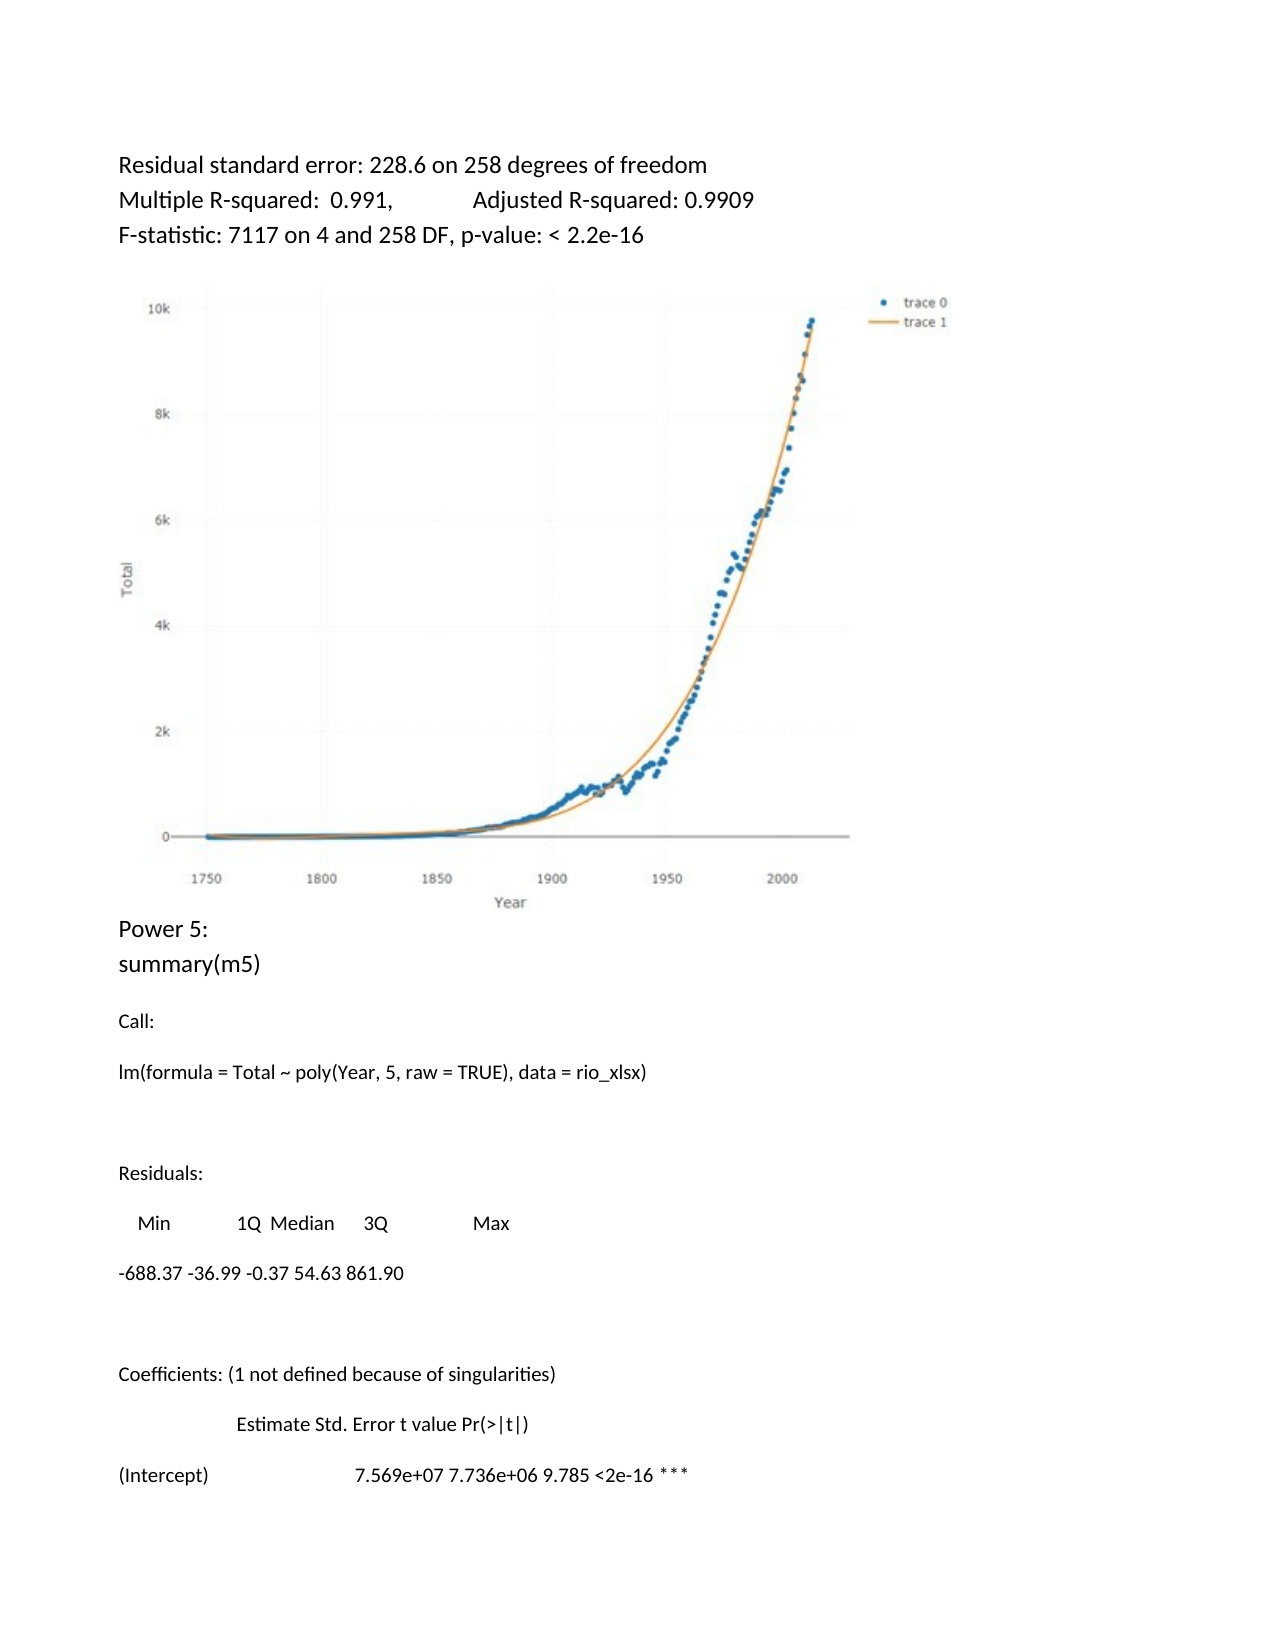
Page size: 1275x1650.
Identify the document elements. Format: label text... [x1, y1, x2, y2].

text Call: [118, 1008, 1167, 1034]
text Coefficients: (1 not defined because of singularities) Estimate Std. Error t value Pr(>|t|) [118, 1361, 617, 1437]
text lm(formula = Total ~ poly(Year, 5, raw = TRUE), data = rio_xlsx) [118, 1059, 1167, 1084]
text Min 1Q Median 3Q Max [137, 1210, 1167, 1236]
text Residuals: [118, 1160, 1167, 1185]
text summary(m5) [118, 948, 1167, 979]
text -688.37 -36.99 -0.37 54.63 861.90 [118, 1261, 1167, 1286]
picture [118, 285, 951, 912]
text (Intercept) 7.569e+07 7.736e+06 9.785 <2e-16 *** [118, 1462, 1167, 1487]
text Residual standard error: 228.6 on 258 degrees of freedom Multiple R-squared: 0.991, Adjusted R-squared: 0.9909 F-statistic: 7117 on 4 and 258 DF, p-value: < 2.2e-16 [118, 149, 760, 249]
